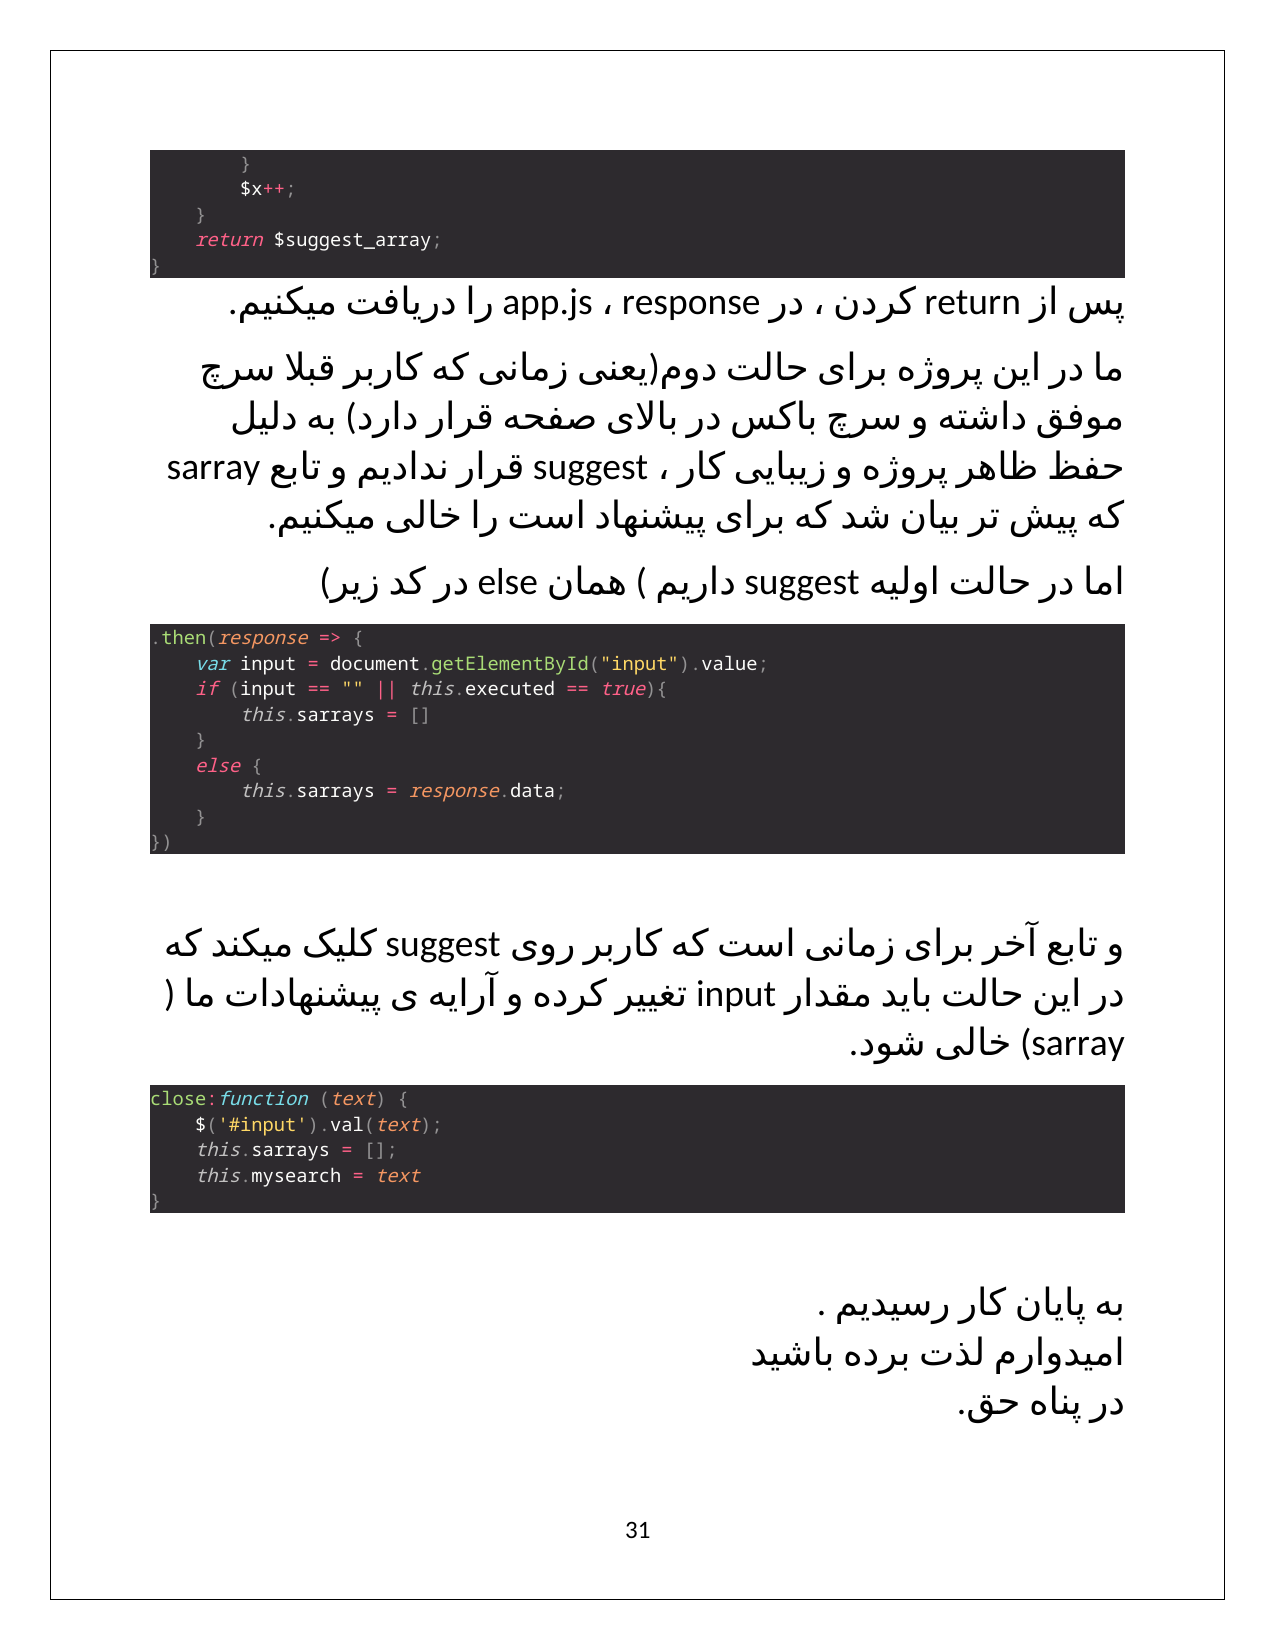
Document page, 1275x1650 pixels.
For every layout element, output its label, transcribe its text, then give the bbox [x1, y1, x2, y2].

text اما در حالت اولیه suggest داریم ) همان else در کد زیر) [150, 558, 1125, 604]
text به پایان کار رسیدیم . امیدوارم لذت برده باشید در پناه حق. [150, 1279, 1125, 1424]
text پس از return کردن ، در app.js ، response را دریافت میکنیم. [150, 278, 1125, 323]
text و تابع آخر برای زمانی است که کاربر روی suggest کلیک میکند که در این حالت باید مقدار input تغییر کرده و آرایه ی پیشنهادات ما (sarray) خالی شود. [150, 920, 1125, 1065]
text ما در این پروژه برای حالت دوم(یعنی زمانی که کاربر قبلا سرچ موفق داشته و سرچ باکس در بالای صفحه قرار دارد) به دلیل حفظ ظاهر پروژه و زیبایی کار ، suggest قرار ندادیم و تابع sarray که پیش تر بیان شد که برای پیشنهاد است را خالی میکنیم. [150, 344, 1125, 538]
text close:function (text) { $('#input').val(text); this.sarrays = []; this.mysearch = text } [150, 1085, 1125, 1213]
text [150, 150, 1125, 278]
text .then(response => { var input = document.getElementById("input").value; if (input == "" || this.executed == true){ this.sarrays = [] } else { this.sarrays = response.data; } }) [150, 624, 1125, 854]
